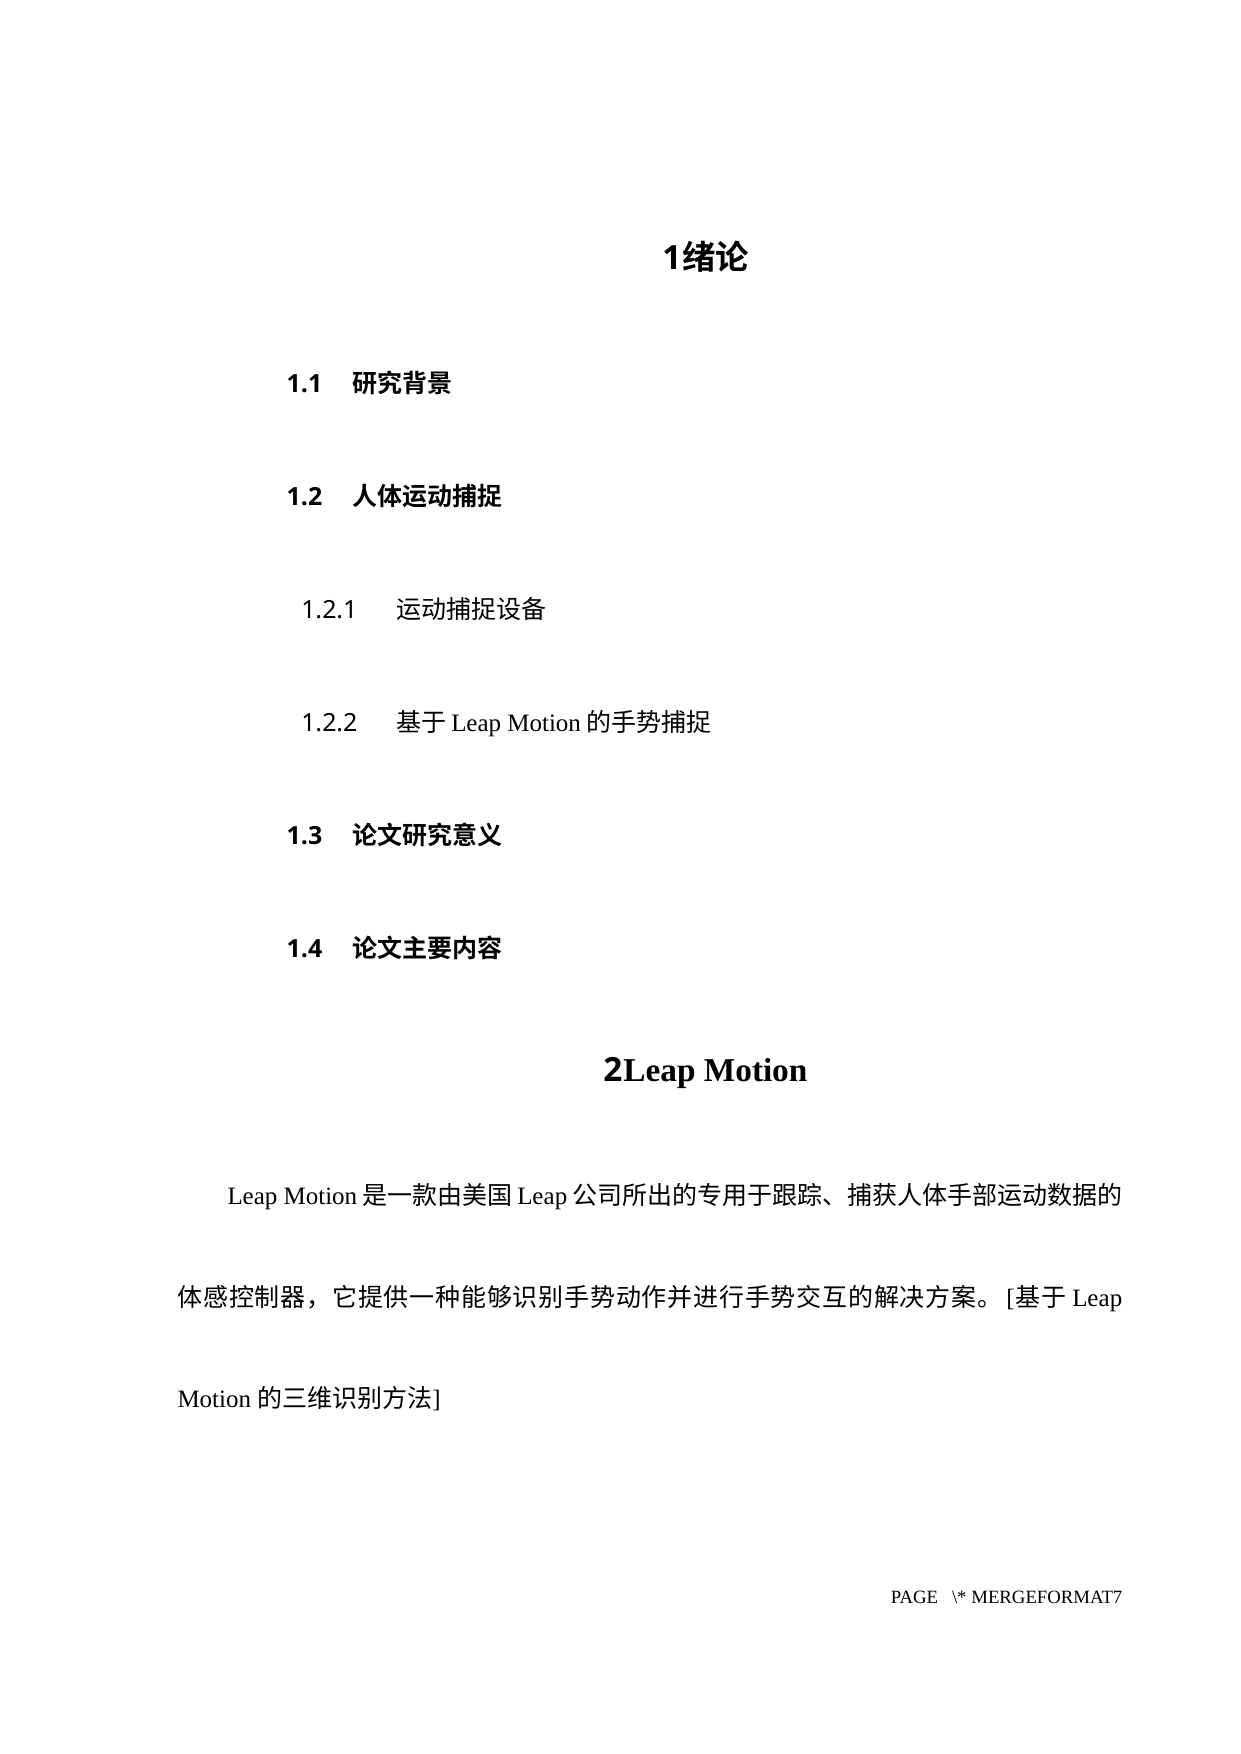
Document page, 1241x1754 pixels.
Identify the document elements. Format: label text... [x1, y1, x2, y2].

subtitle 运动捕捉设备 [251, 573, 1122, 641]
subtitle 绪论 [221, 221, 1122, 289]
subtitle 人体运动捕捉 [236, 460, 1122, 528]
subtitle 论文主要内容 [236, 913, 1122, 981]
subtitle 基于Leap Motion的手势捕捉 [251, 687, 1122, 754]
subtitle Leap Motion [221, 1034, 1122, 1102]
subtitle 论文研究意义 [236, 800, 1122, 868]
text Leap Motion是一款由美国Leap公司所出的专用于跟踪、捕获人体手部运动数据的体感控制器，它提供一种能够识别手势动作并进行手势交互的解决方案。[基于Leap Motion 的三维识别方法] [177, 1159, 1122, 1431]
subtitle 研究背景 [236, 347, 1122, 415]
